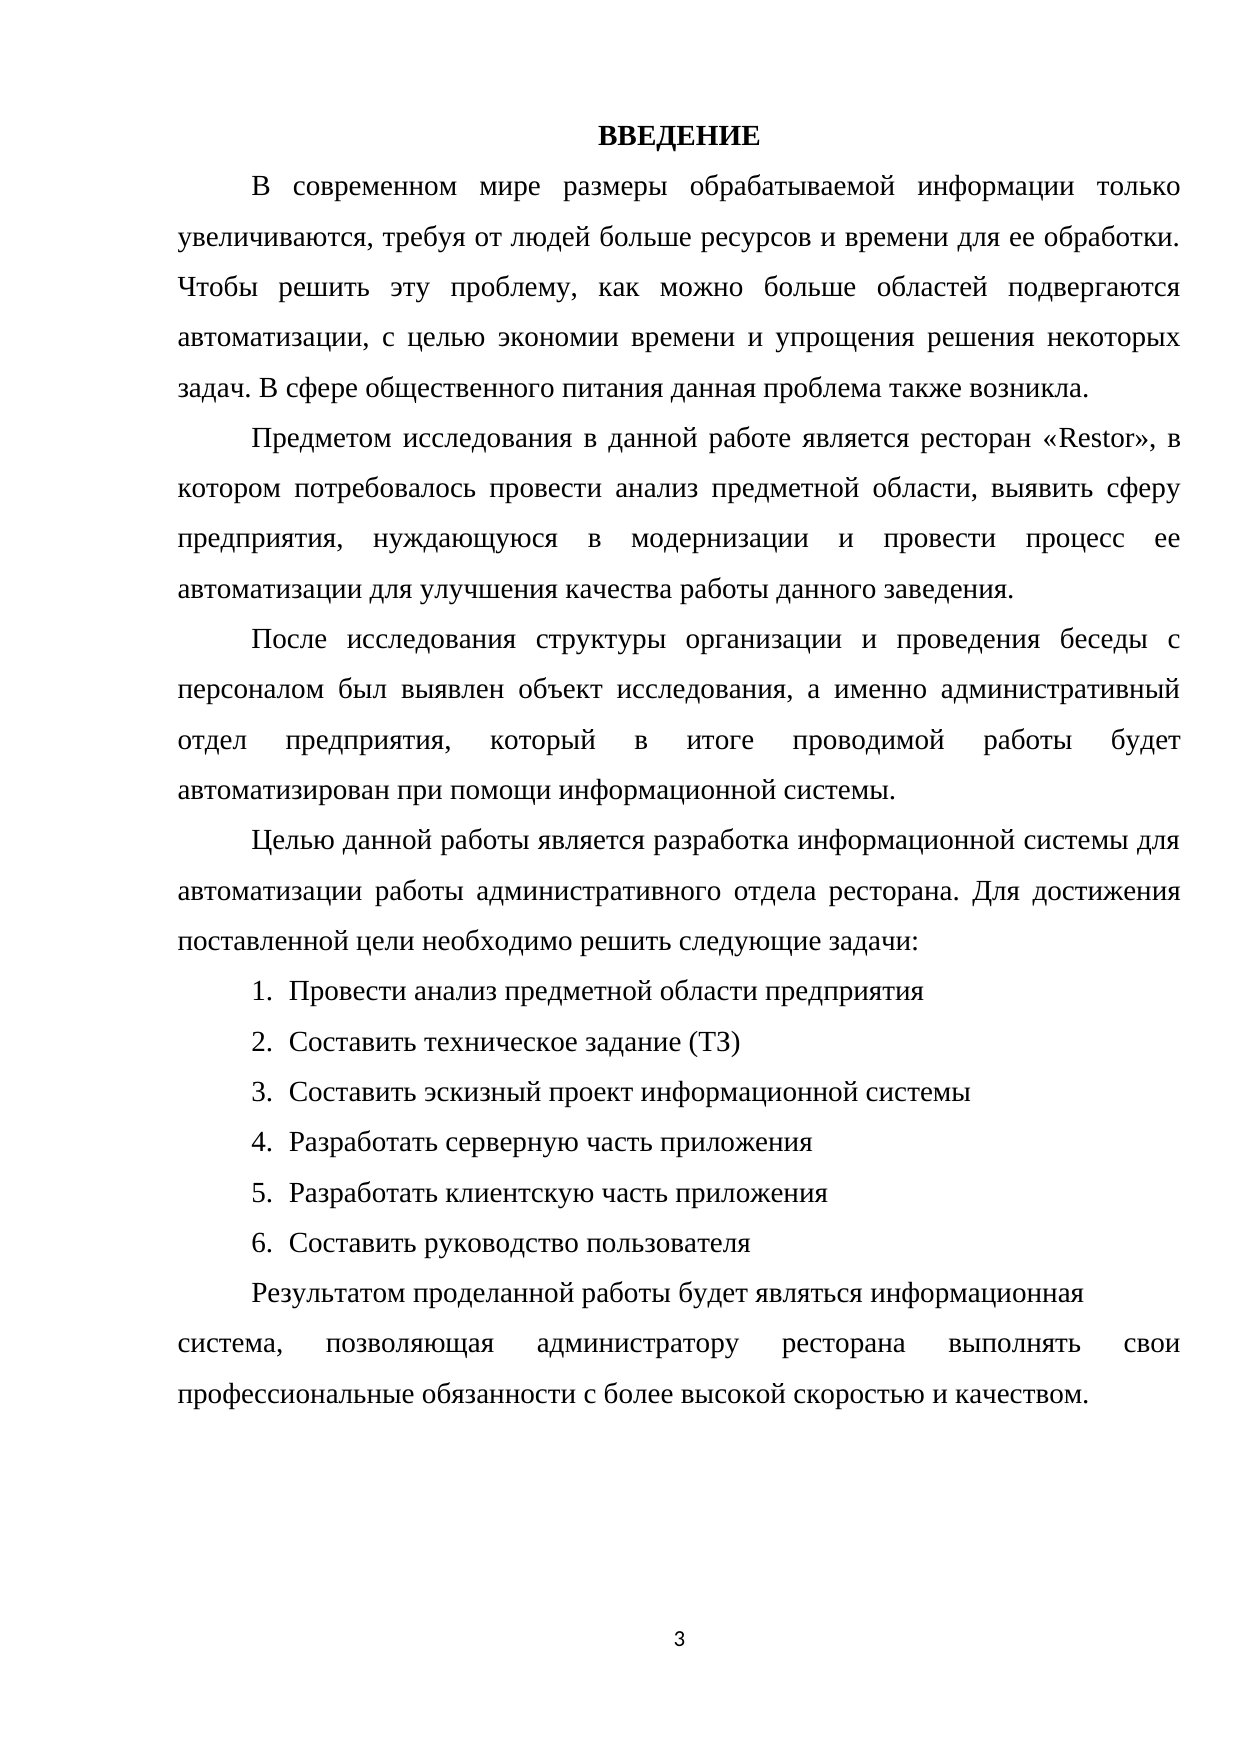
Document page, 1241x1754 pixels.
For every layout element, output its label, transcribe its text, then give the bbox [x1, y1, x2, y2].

text ВВЕДЕНИЕ [177, 118, 1181, 152]
text Целью данной работы является разработка информационной системы для автоматизации работы административного отдела ресторана. Для достижения поставленной цели необходимо решить следующие задачи: [177, 822, 1181, 957]
list Составить техническое задание (ТЗ) [251, 1024, 1181, 1057]
list Составить руководство пользователя [251, 1225, 1181, 1258]
list Разработать клиентскую часть приложения [251, 1175, 1181, 1208]
text Результатом проделанной работы будет являться информационная [177, 1275, 1181, 1309]
text После исследования структуры организации и проведения беседы с персоналом был выявлен объект исследования, а именно административный отдел предприятия, который в итоге проводимой работы будет автоматизирован при помощи информационной системы. [177, 621, 1181, 806]
list Составить эскизный проект информационной системы [251, 1074, 1181, 1108]
text система, позволяющая администратору ресторана выполнять свои профессиональные обязанности с более высокой скоростью и качеством. [177, 1326, 1181, 1409]
text Предметом исследования в данной работе является ресторан «Restor», в котором потребовалось провести анализ предметной области, выявить сферу предприятия, нуждающуюся в модернизации и провести процесс ее автоматизации для улучшения качества работы данного заведения. [177, 420, 1181, 604]
list Провести анализ предметной области предприятия [251, 973, 1181, 1007]
list Разработать серверную часть приложения [251, 1124, 1181, 1158]
text В современном мире размеры обрабатываемой информации только увеличиваются, требуя от людей больше ресурсов и времени для ее обработки. Чтобы решить эту проблему, как можно больше областей подвергаются автоматизации, с целью экономии времени и упрощения решения некоторых задач. В сфере общественного питания данная проблема также возникла. [177, 168, 1181, 403]
